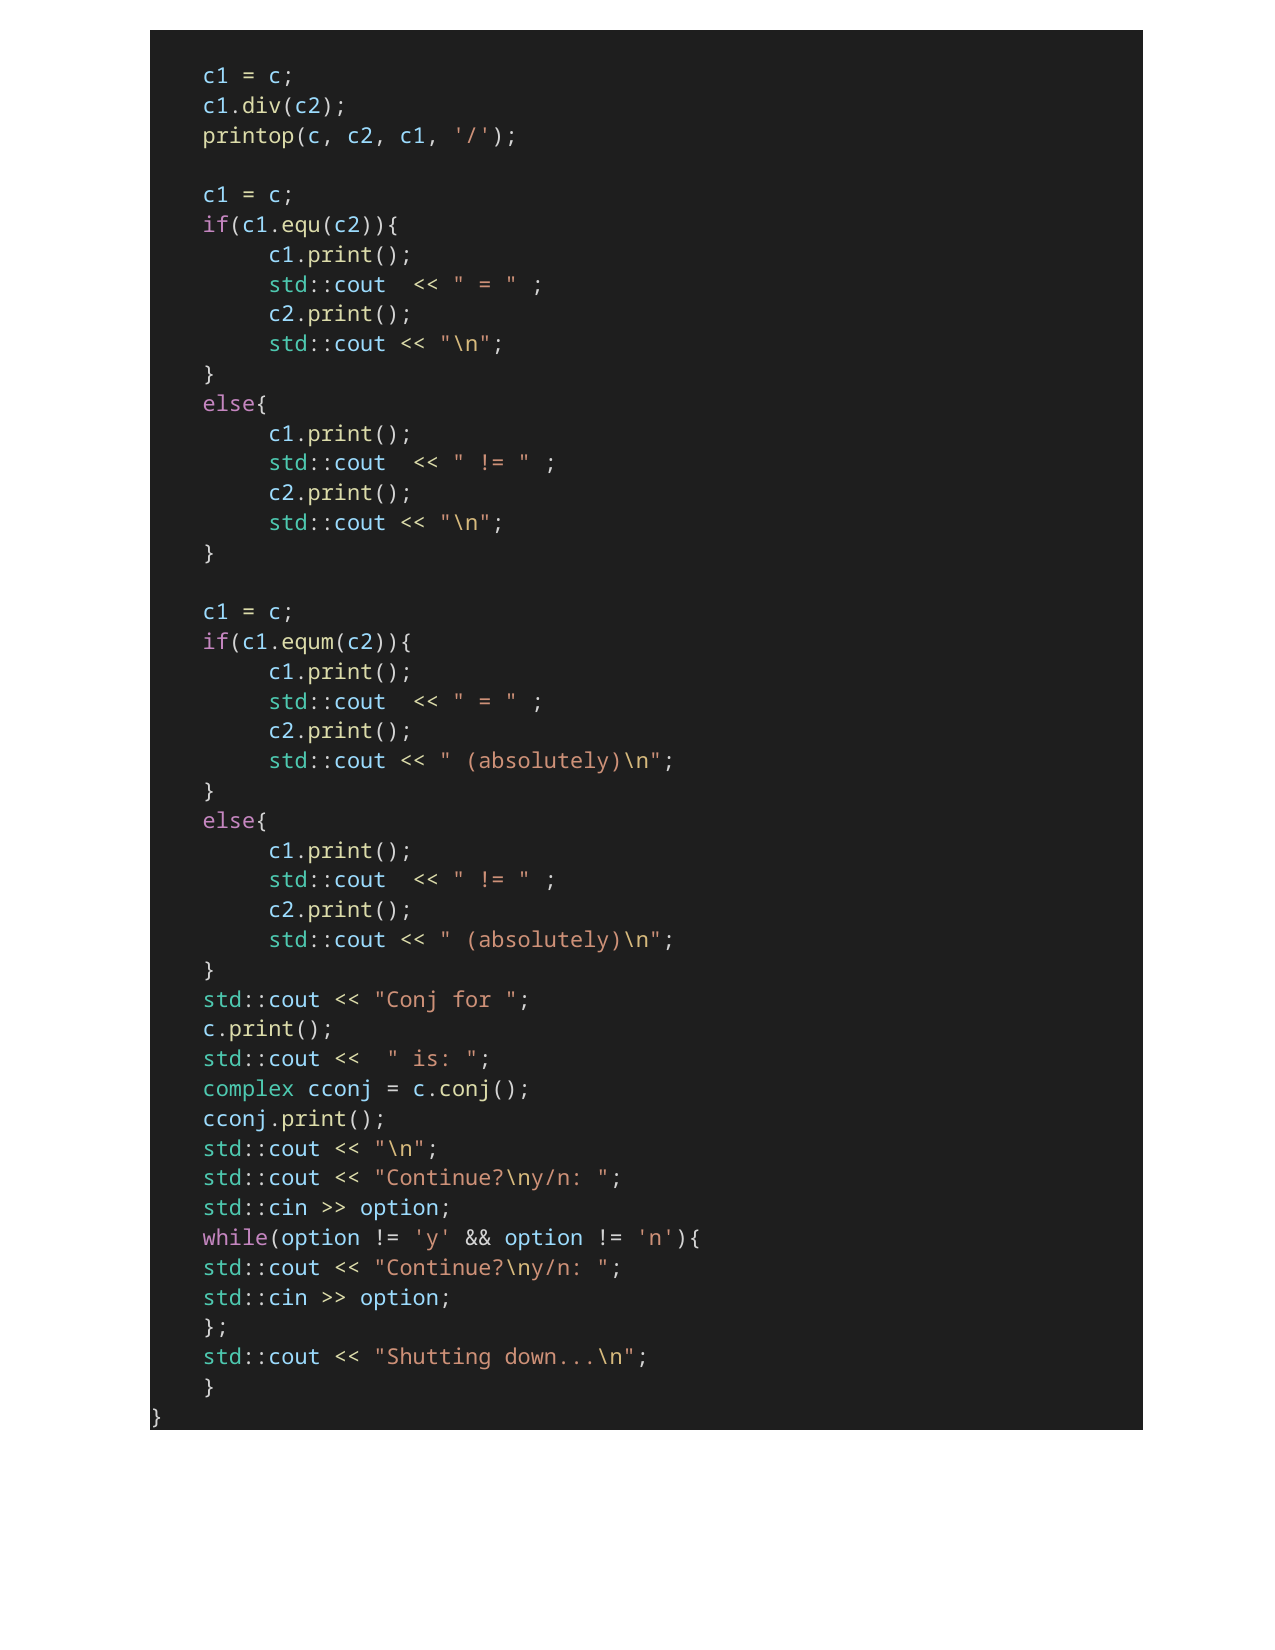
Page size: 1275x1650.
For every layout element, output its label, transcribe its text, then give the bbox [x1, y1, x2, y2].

text std::cout << " != " ; [150, 447, 1143, 477]
text c1.div(c2); [150, 90, 1143, 119]
text std::cout << " (absolutely)\n"; [150, 745, 1143, 775]
text std::cout << "Conj for "; [150, 983, 1143, 1013]
text cconj.print(); [150, 1103, 1143, 1132]
text std::cout << "\n"; [150, 328, 1143, 358]
text } [150, 537, 1143, 566]
text } [150, 954, 1143, 983]
text while(option != 'y' && option != 'n'){ [150, 1222, 1143, 1252]
text complex cconj = c.conj(); [150, 1073, 1143, 1103]
text } [150, 358, 1143, 388]
text std::cout << "Continue?\ny/n: "; [150, 1162, 1143, 1192]
text std::cout << " = " ; [150, 686, 1143, 715]
text c1 = c; [150, 179, 1143, 209]
text } [150, 1401, 1143, 1430]
text if(c1.equ(c2)){ [150, 209, 1143, 239]
text std::cout << "Continue?\ny/n: "; [150, 1252, 1143, 1281]
text c2.print(); [150, 298, 1143, 328]
text std::cout << "Shutting down...\n"; [150, 1341, 1143, 1371]
text std::cin >> option; [150, 1281, 1143, 1311]
text c1 = c; [150, 60, 1143, 90]
text std::cout << "\n"; [150, 1132, 1143, 1162]
text } [150, 1371, 1143, 1401]
text std::cout << " = " ; [150, 268, 1143, 298]
text std::cout << " is: "; [150, 1043, 1143, 1073]
text }; [150, 1311, 1143, 1341]
text std::cout << " != " ; [150, 864, 1143, 894]
text c2.print(); [150, 894, 1143, 924]
text c1 = c; [150, 596, 1143, 626]
text if(c1.equm(c2)){ [150, 626, 1143, 656]
text c1.print(); [150, 656, 1143, 686]
text } [150, 775, 1143, 805]
text c2.print(); [150, 715, 1143, 745]
text c1.print(); [150, 239, 1143, 268]
text c2.print(); [150, 477, 1143, 507]
text std::cout << "\n"; [150, 507, 1143, 537]
text printop(c, c2, c1, '/'); [150, 119, 1143, 149]
text c.print(); [150, 1013, 1143, 1043]
text std::cin >> option; [150, 1192, 1143, 1222]
text std::cout << " (absolutely)\n"; [150, 924, 1143, 954]
text else{ [150, 805, 1143, 834]
text c1.print(); [150, 834, 1143, 864]
text c1.print(); [150, 417, 1143, 447]
text else{ [150, 388, 1143, 417]
